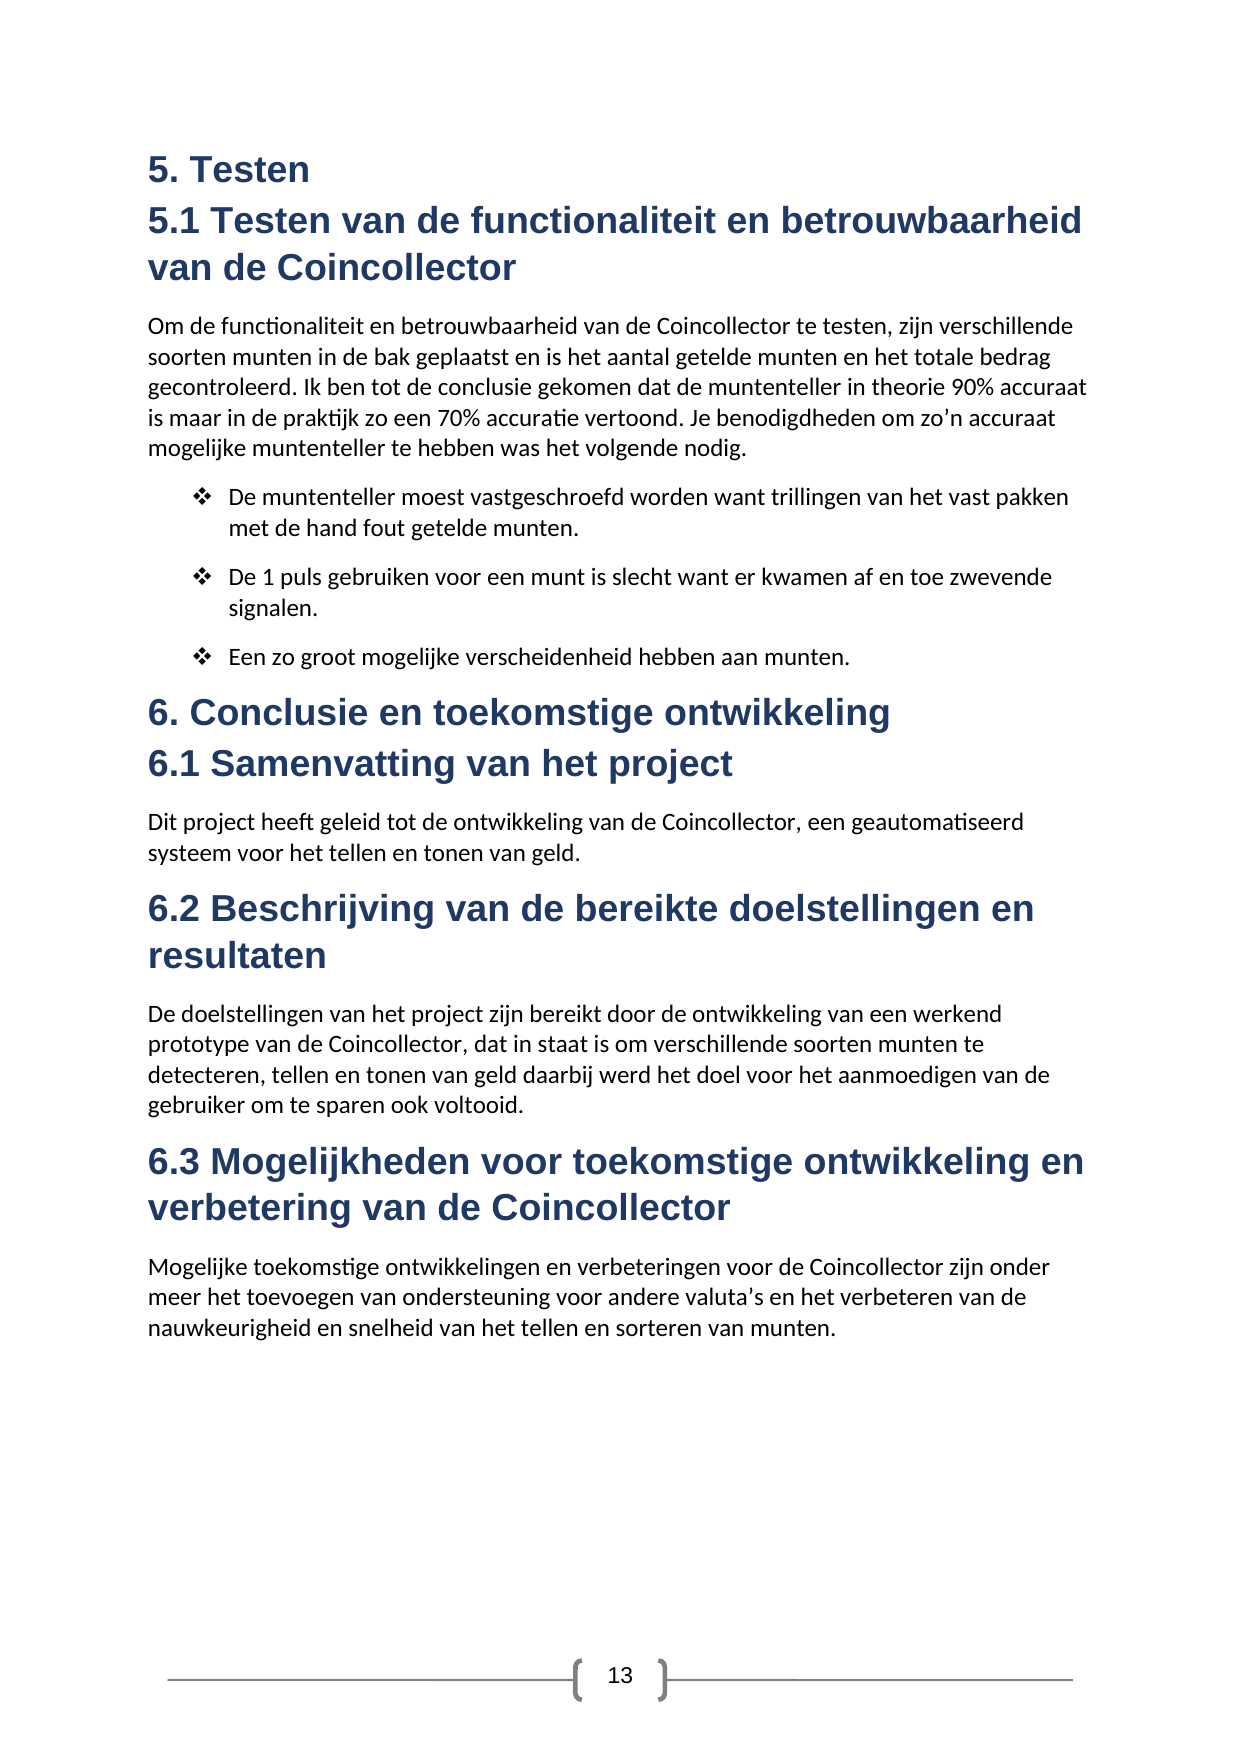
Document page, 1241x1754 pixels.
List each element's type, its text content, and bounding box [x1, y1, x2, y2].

text Dit project heeft geleid tot de ontwikkeling van de Coincollector, een geautomatiseerd systeem voor het tellen en tonen van geld. [148, 806, 1093, 867]
text Mogelijke toekomstige ontwikkelingen en verbeteringen voor de Coincollector zijn onder meer het toevoegen van ondersteuning voor andere valuta’s en het verbeteren van de nauwkeurigheid en snelheid van het tellen en sorteren van munten. [148, 1251, 1093, 1342]
subtitle 6.1 Samenvatting van het project [148, 741, 1093, 784]
subtitle 5.1 Testen van de functionaliteit en betrouwbaarheid van de Coincollector [148, 198, 1093, 288]
list De muntenteller moest vastgeschroefd worden want trillingen van het vast pakken met de hand fout getelde munten. [191, 482, 1093, 543]
list Een zo groot mogelijke verscheidenheid hebben aan munten. [191, 641, 1093, 672]
subtitle 6.3 Mogelijkheden voor toekomstige ontwikkeling en verbetering van de Coincollector [148, 1139, 1093, 1229]
list De 1 puls gebruiken voor een munt is slecht want er kwamen af en toe zwevende signalen. [191, 561, 1093, 622]
text Om de functionaliteit en betrouwbaarheid van de Coincollector te testen, zijn verschillende soorten munten in de bak geplaatst en is het aantal getelde munten en het totale bedrag gecontroleerd. Ik ben tot de conclusie gekomen dat de muntenteller in theorie 90% accuraat is maar in de praktijk zo een 70% accuratie vertoond. Je benodigdheden om zo’n accuraat mogelijke muntenteller te hebben was het volgende nodig. [148, 310, 1093, 463]
text De doelstellingen van het project zijn bereikt door de ontwikkeling van een werkend prototype van de Coincollector, dat in staat is om verschillende soorten munten te detecteren, tellen en tonen van geld daarbij werd het doel voor het aanmoedigen van de gebruiker om te sparen ook voltooid. [148, 998, 1093, 1120]
subtitle 6.2 Beschrijving van de bereikte doelstellingen en resultaten [148, 886, 1093, 976]
subtitle 5. Testen [148, 148, 1093, 191]
subtitle 6. Conclusie en toekomstige ontwikkeling [148, 690, 1093, 733]
